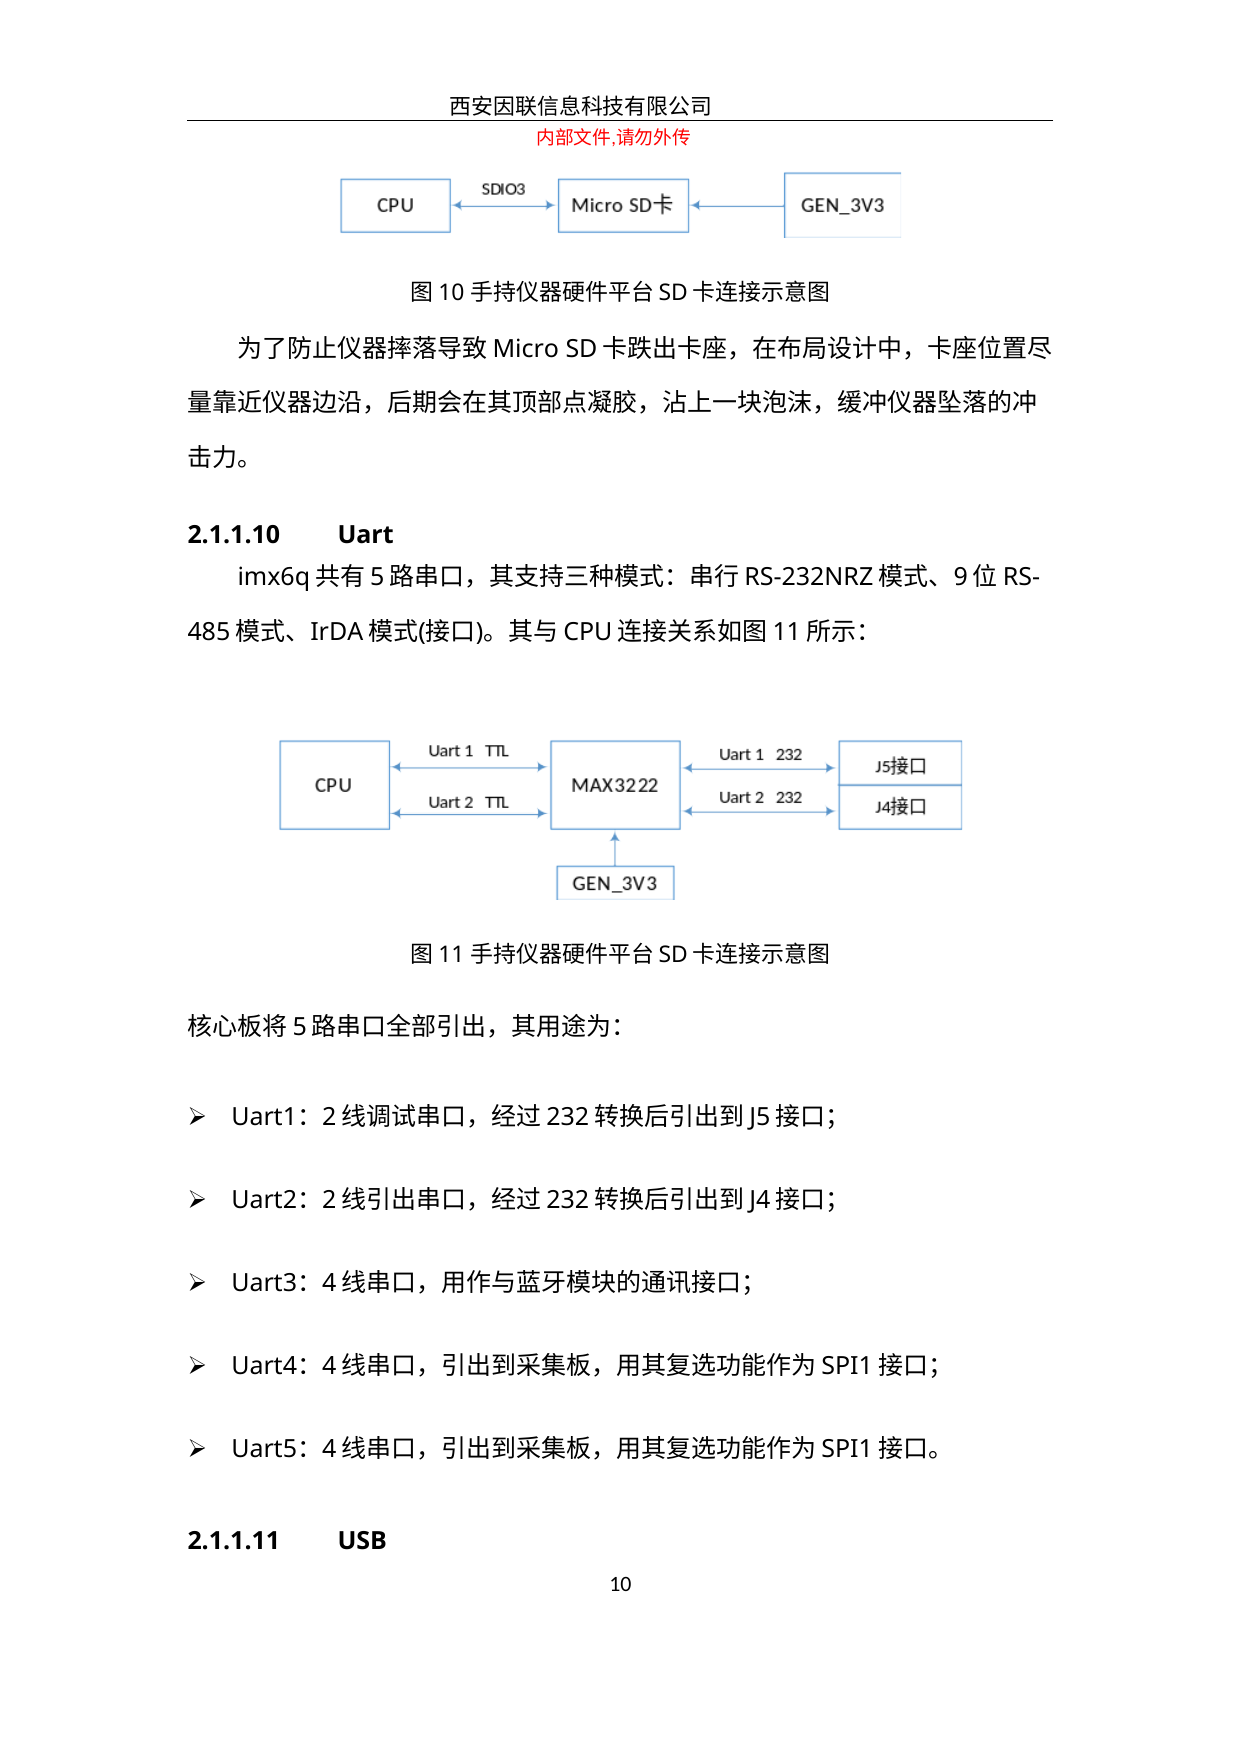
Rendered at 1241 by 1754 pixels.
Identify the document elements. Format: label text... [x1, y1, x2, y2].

text 为了防止仪器摔落导致Micro SD卡跌出卡座，在布局设计中，卡座位置尽量靠近仪器边沿，后期会在其顶部点凝胶，沾上一块泡沫，缓冲仪器坠落的冲击力。 [187, 328, 1053, 473]
list Uart2：2线引出串口，经过232转换后引出到J4接口； [187, 1165, 1053, 1230]
title USB [187, 1522, 1053, 1556]
text imx6q共有5路串口，其支持三种模式：串行RS-232NRZ模式、9位RS-485模式、IrDA模式(接口)。其与CPU连接关系如图11所示： [187, 557, 1053, 647]
list Uart1：2线调试串口，经过232转换后引出到J5接口； [187, 1082, 1053, 1147]
text 图10 手持仪器硬件平台SD卡连接示意图 [187, 274, 1053, 307]
list Uart5：4线串口，引出到采集板，用其复选功能作为SPI1接口。 [187, 1414, 1053, 1479]
list Uart4：4线串口，引出到采集板，用其复选功能作为SPI1接口； [187, 1331, 1053, 1396]
text 核心板将5路串口全部引出，其用途为： [187, 1007, 1053, 1043]
text 图11 手持仪器硬件平台SD卡连接示意图 [187, 936, 1053, 969]
list Uart3：4线串口，用作与蓝牙模块的通讯接口； [187, 1248, 1053, 1313]
title Uart [187, 516, 1053, 550]
